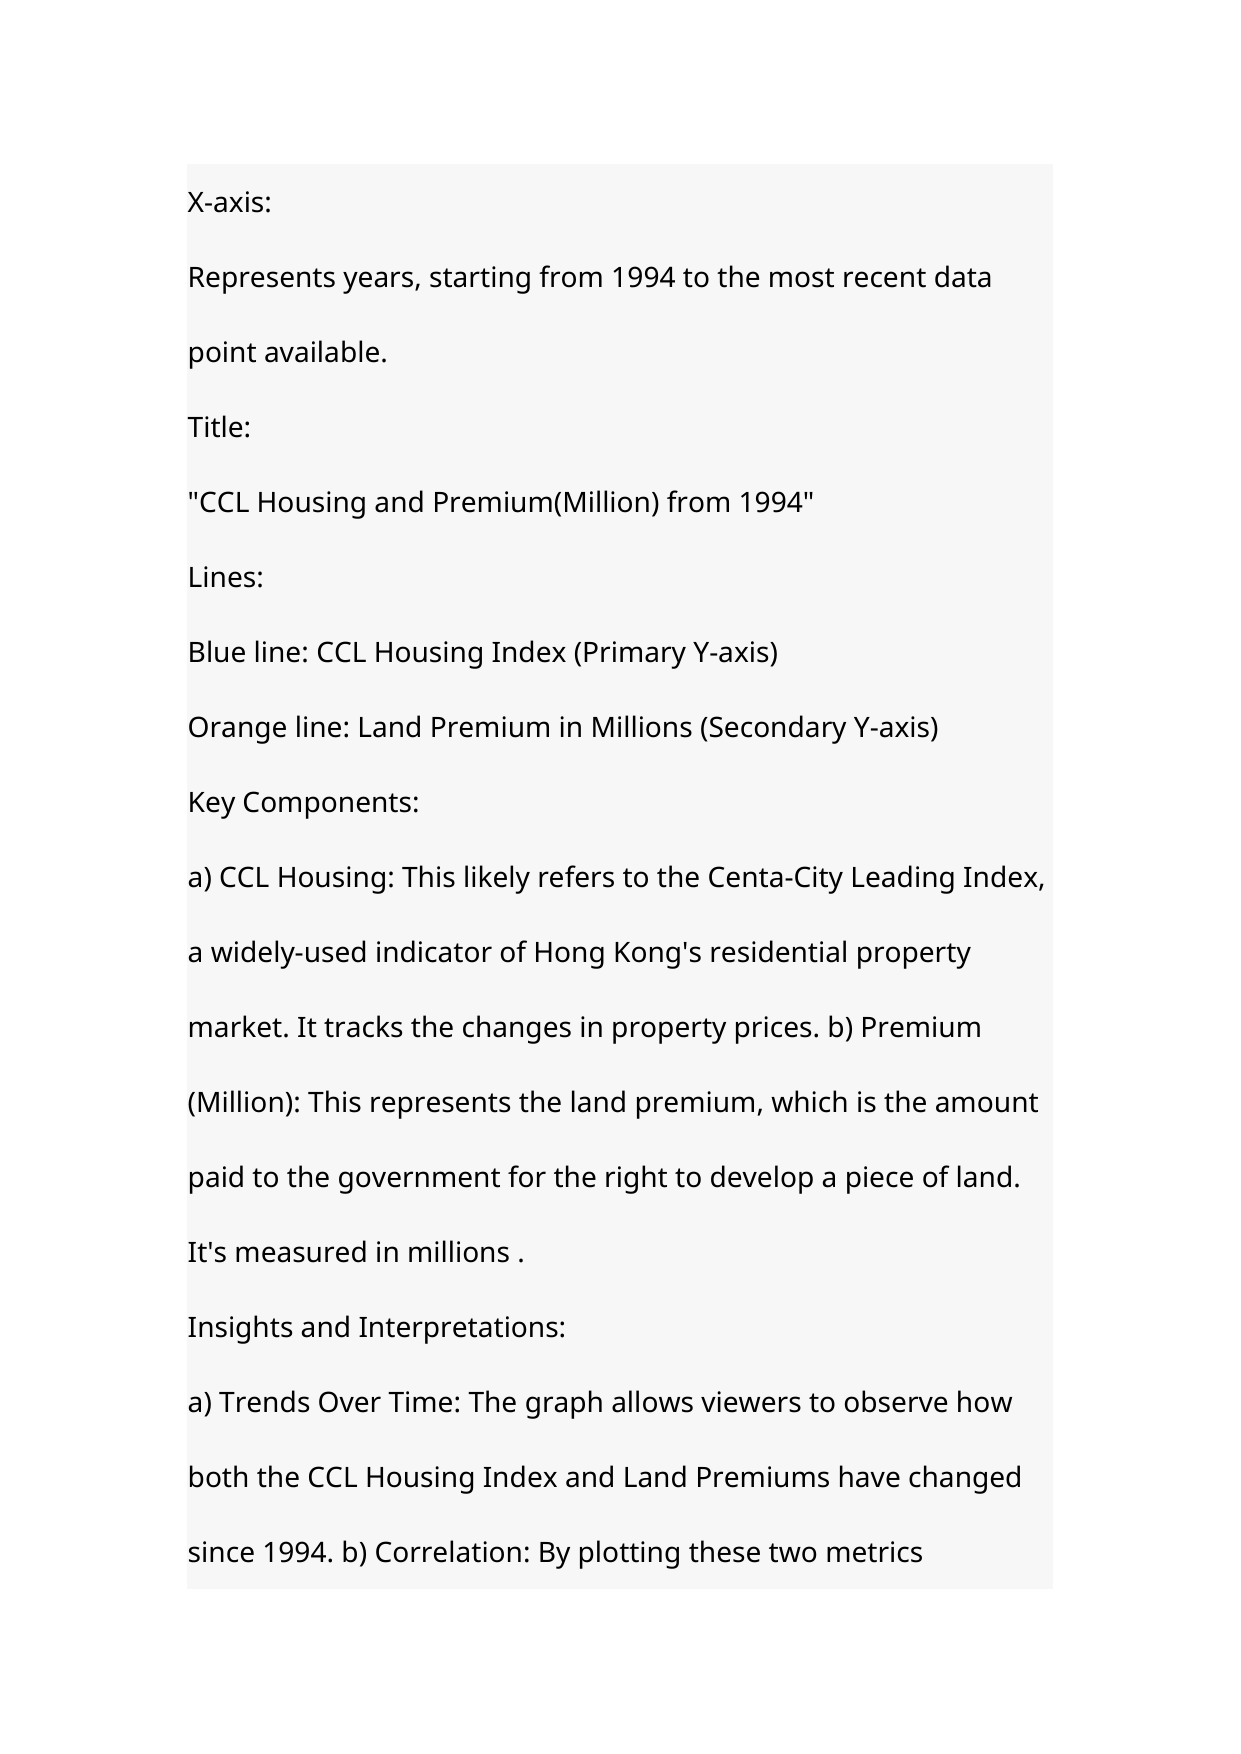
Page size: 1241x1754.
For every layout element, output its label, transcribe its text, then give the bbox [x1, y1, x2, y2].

text Title: [187, 389, 1053, 464]
text Insights and Interpretations: [187, 1289, 1053, 1364]
text Orange line: Land Premium in Millions (Secondary Y-axis) [187, 689, 1053, 764]
text a) CCL Housing: This likely refers to the Centa-City Leading Index, a widely-used indicator of Hong Kong's residential property market. It tracks the changes in property prices. b) Premium (Million): This represents the land premium, which is the amount paid to the government for the right to develop a piece of land. It's measured in millions . [187, 839, 1053, 1289]
text Key Components: [187, 764, 1053, 839]
text X-axis: [187, 164, 1053, 239]
text Blue line: CCL Housing Index (Primary Y-axis) [187, 614, 1053, 689]
text Lines: [187, 539, 1053, 614]
text "CCL Housing and Premium(Million) from 1994" [187, 464, 1053, 539]
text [187, 1364, 1053, 1589]
text Represents years, starting from 1994 to the most recent data point available. [187, 239, 1053, 389]
